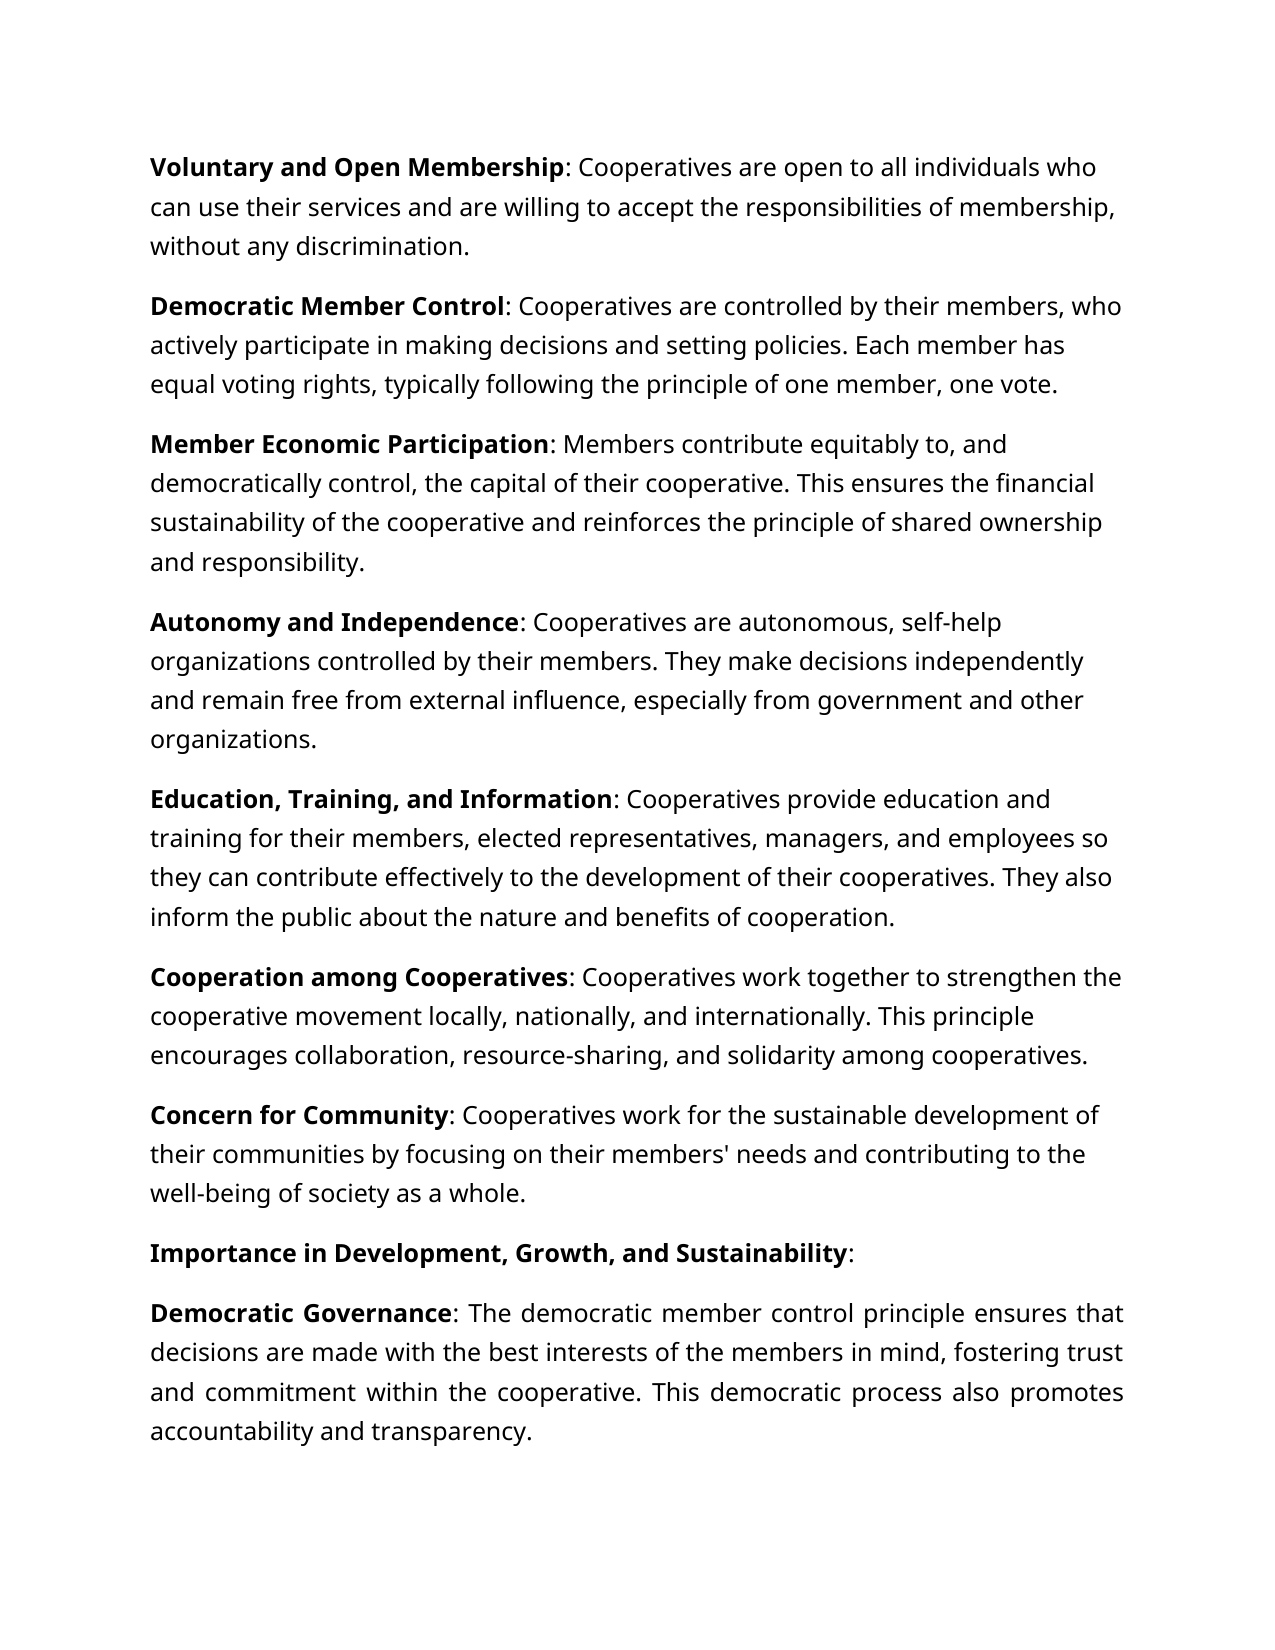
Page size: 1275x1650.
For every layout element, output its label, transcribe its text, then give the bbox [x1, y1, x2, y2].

text Autonomy and Independence: Cooperatives are autonomous, self-help organizations controlled by their members. They make decisions independently and remain free from external influence, especially from government and other organizations. [150, 604, 1125, 756]
text Member Economic Participation: Members contribute equitably to, and democratically control, the capital of their cooperative. This ensures the financial sustainability of the cooperative and reinforces the principle of shared ownership and responsibility. [150, 427, 1125, 578]
text Importance in Development, Growth, and Sustainability: [150, 1236, 1125, 1270]
text Concern for Community: Cooperatives work for the sustainable development of their communities by focusing on their members' needs and contributing to the well-being of society as a whole. [150, 1097, 1125, 1210]
text Voluntary and Open Membership: Cooperatives are open to all individuals who can use their services and are willing to accept the responsibilities of membership, without any discrimination. [150, 150, 1125, 262]
text Democratic Member Control: Cooperatives are controlled by their members, who actively participate in making decisions and setting policies. Each member has equal voting rights, typically following the principle of one member, one vote. [150, 288, 1125, 401]
text Democratic Governance: The democratic member control principle ensures that decisions are made with the best interests of the members in mind, fostering trust and commitment within the cooperative. This democratic process also promotes accountability and transparency. [150, 1296, 1125, 1447]
text Education, Training, and Information: Cooperatives provide education and training for their members, elected representatives, managers, and employees so they can contribute effectively to the development of their cooperatives. They also inform the public about the nature and benefits of cooperation. [150, 782, 1125, 933]
text Cooperation among Cooperatives: Cooperatives work together to strengthen the cooperative movement locally, nationally, and internationally. This principle encourages collaboration, resource-sharing, and solidarity among cooperatives. [150, 959, 1125, 1072]
